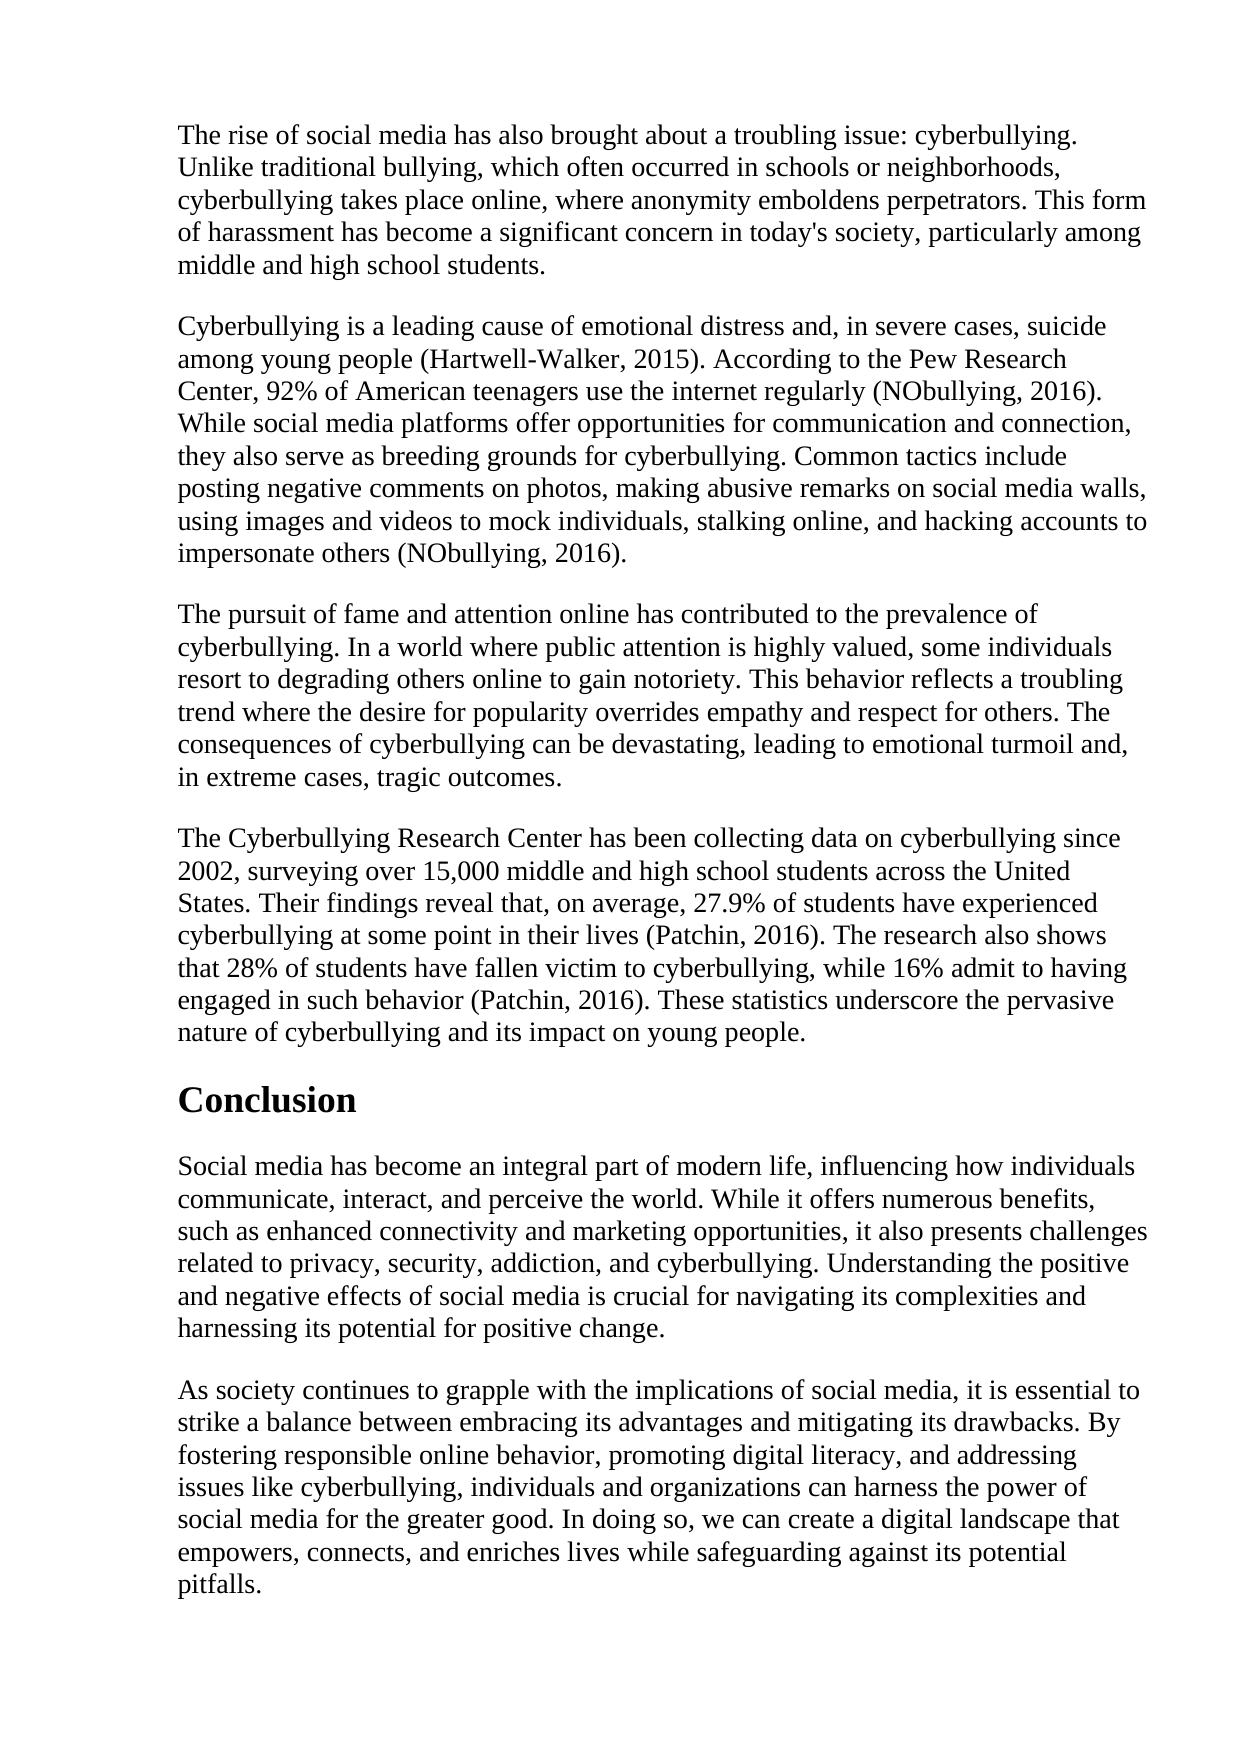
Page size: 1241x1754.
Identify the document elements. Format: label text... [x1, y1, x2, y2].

text As society continues to grapple with the implications of social media, it is essential to strike a balance between embracing its advantages and mitigating its drawbacks. By fostering responsible online behavior, promoting digital literacy, and addressing issues like cyberbullying, individuals and organizations can harness the power of social media for the greater good. In doing so, we can create a digital landscape that empowers, connects, and enriches lives while safeguarding against its potential pitfalls. [177, 1373, 1152, 1600]
text The Cyberbullying Research Center has been collecting data on cyberbullying since 2002, surveying over 15,000 middle and high school students across the United States. Their findings reveal that, on average, 27.9% of students have experienced cyberbullying at some point in their lives (Patchin, 2016). The research also shows that 28% of students have fallen victim to cyberbullying, while 16% admit to having engaged in such behavior (Patchin, 2016). These statistics underscore the pervasive nature of cyberbullying and its impact on young people. [177, 821, 1152, 1048]
text The rise of social media has also brought about a troubling issue: cyberbullying. Unlike traditional bullying, which often occurred in schools or neighborhoods, cyberbullying takes place online, where anonymity emboldens perpetrators. This form of harassment has become a significant concern in today's society, particularly among middle and high school students. [177, 118, 1152, 280]
subtitle Conclusion [177, 1077, 1152, 1120]
text The pursuit of fame and attention online has contributed to the prevalence of cyberbullying. In a world where public attention is highly valued, some individuals resort to degrading others online to gain notoriety. This behavior reflects a troubling trend where the desire for popularity overrides empathy and respect for others. The consequences of cyberbullying can be devastating, leading to emotional turmoil and, in extreme cases, tragic outcomes. [177, 598, 1152, 792]
text Cyberbullying is a leading cause of emotional distress and, in severe cases, suicide among young people (Hartwell-Walker, 2015). According to the Pew Research Center, 92% of American teenagers use the internet regularly (NObullying, 2016). While social media platforms offer opportunities for communication and connection, they also serve as breeding grounds for cyberbullying. Common tactics include posting negative comments on photos, making abusive remarks on social media walls, using images and videos to mock individuals, stalking online, and hacking accounts to impersonate others (NObullying, 2016). [177, 309, 1152, 568]
text Social media has become an integral part of modern life, influencing how individuals communicate, interact, and perceive the world. While it offers numerous benefits, such as enhanced connectivity and marketing opportunities, it also presents challenges related to privacy, security, addiction, and cyberbullying. Understanding the positive and negative effects of social media is crucial for navigating its complexities and harnessing its potential for positive change. [177, 1149, 1152, 1344]
